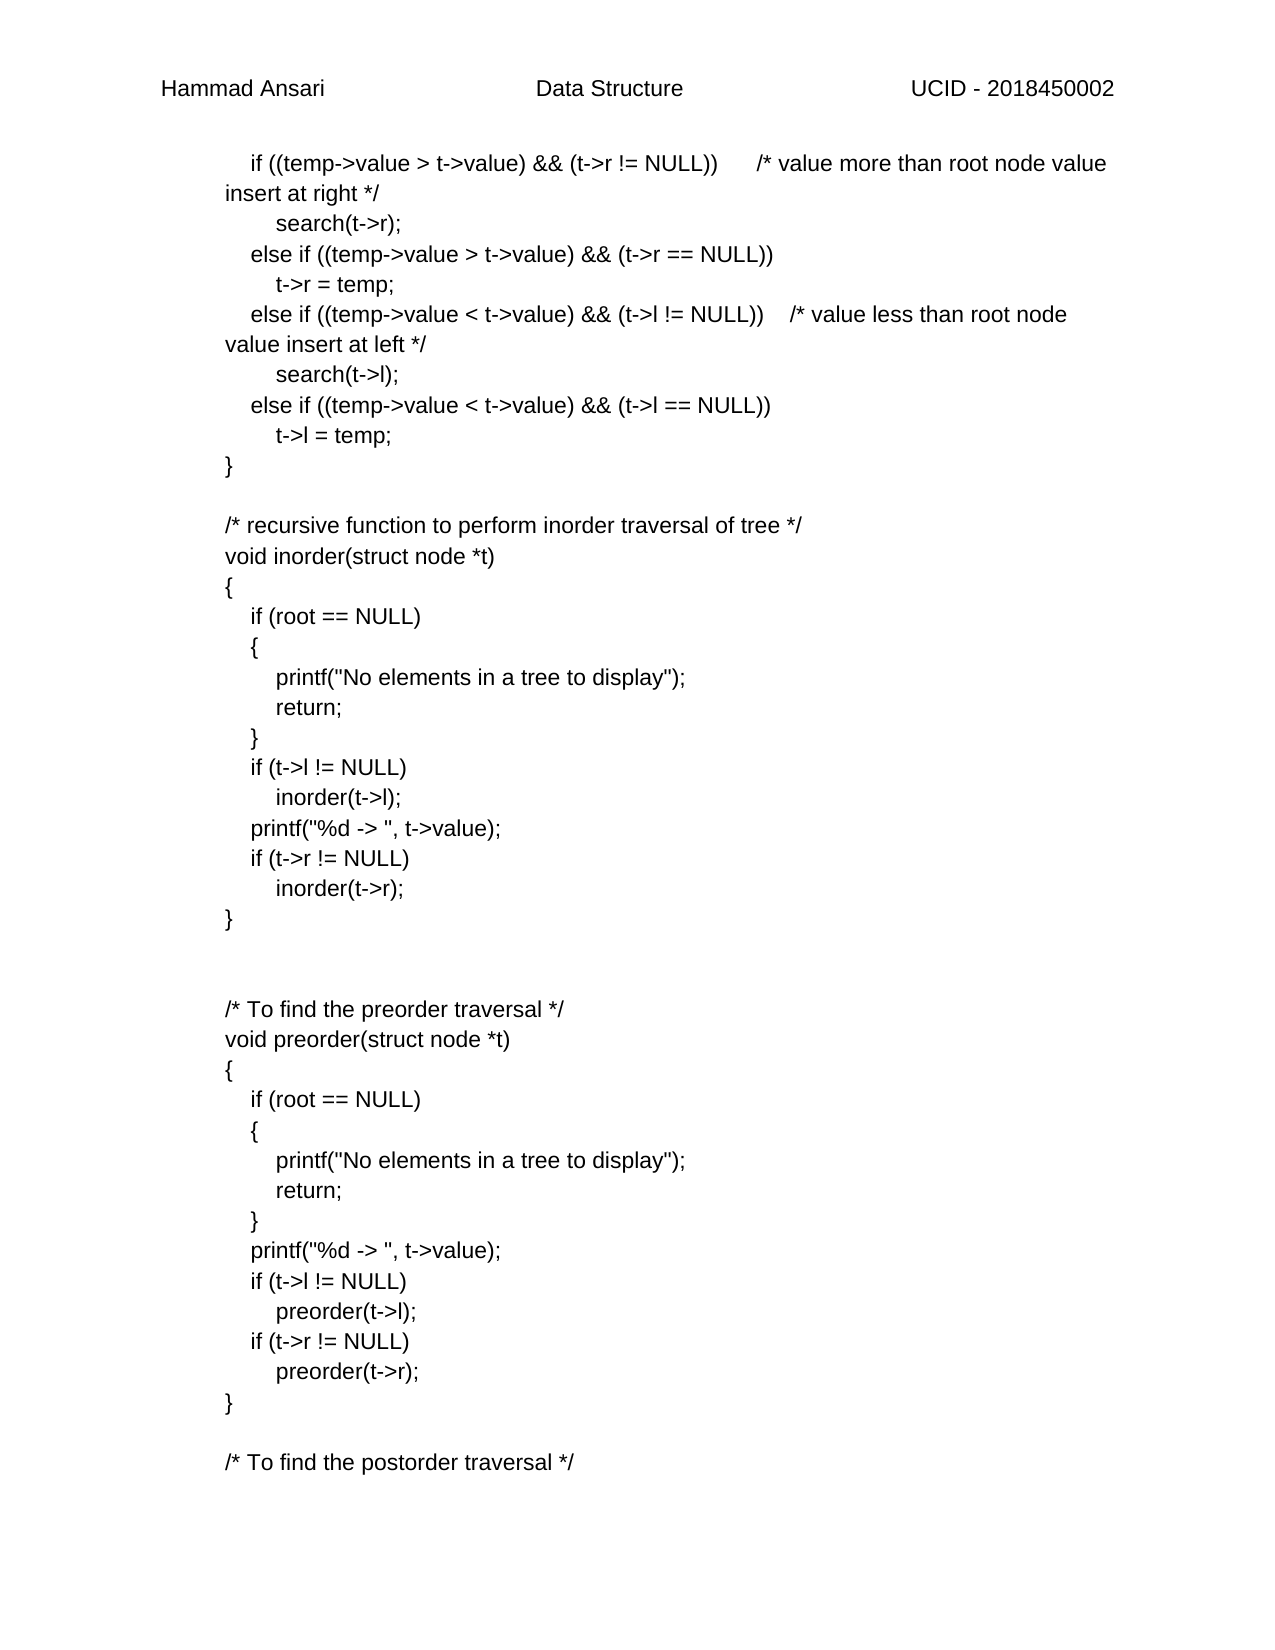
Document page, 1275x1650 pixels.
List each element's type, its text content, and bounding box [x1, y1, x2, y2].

text if (t->l != NULL) [225, 1268, 1125, 1294]
text } [225, 1207, 1125, 1234]
text return; [225, 1177, 1125, 1203]
text t->l = temp; [225, 422, 1125, 448]
text search(t->r); [225, 210, 1125, 237]
text printf("No elements in a tree to display"); [225, 1147, 1125, 1173]
text printf("No elements in a tree to display"); [225, 663, 1125, 690]
text return; [225, 694, 1125, 720]
text printf("%d -> ", t->value); [225, 814, 1125, 841]
text if (t->l != NULL) [225, 754, 1125, 781]
text else if ((temp->value < t->value) && (t->l != NULL)) /* value less than root node value insert at left */ [225, 301, 1125, 358]
text search(t->l); [225, 361, 1125, 388]
text /* To find the postorder traversal */ [225, 1449, 1125, 1475]
text if (t->r != NULL) [225, 1328, 1125, 1354]
text void preorder(struct node *t) [225, 1026, 1125, 1052]
text if (root == NULL) [225, 603, 1125, 629]
text { [225, 573, 1125, 599]
text preorder(t->l); [225, 1298, 1125, 1324]
text else if ((temp->value > t->value) && (t->r == NULL)) [225, 241, 1125, 267]
text } [225, 905, 1125, 932]
text { [225, 1056, 1125, 1083]
text /* To find the preorder traversal */ [225, 996, 1125, 1022]
text } [225, 452, 1125, 478]
text if (t->r != NULL) [225, 845, 1125, 871]
text inorder(t->r); [225, 875, 1125, 901]
text preorder(t->r); [225, 1358, 1125, 1385]
text printf("%d -> ", t->value); [225, 1237, 1125, 1264]
text { [225, 633, 1125, 660]
text } [225, 1388, 1125, 1415]
text else if ((temp->value < t->value) && (t->l == NULL)) [225, 392, 1125, 418]
text /* recursive function to perform inorder traversal of tree */ [225, 512, 1125, 539]
text t->r = temp; [225, 271, 1125, 297]
text if ((temp->value > t->value) && (t->r != NULL)) /* value more than root node value insert at right */ [225, 150, 1125, 207]
text if (root == NULL) [225, 1086, 1125, 1113]
text void inorder(struct node *t) [225, 543, 1125, 569]
text { [225, 1117, 1125, 1143]
text } [225, 724, 1125, 750]
text inorder(t->l); [225, 784, 1125, 811]
